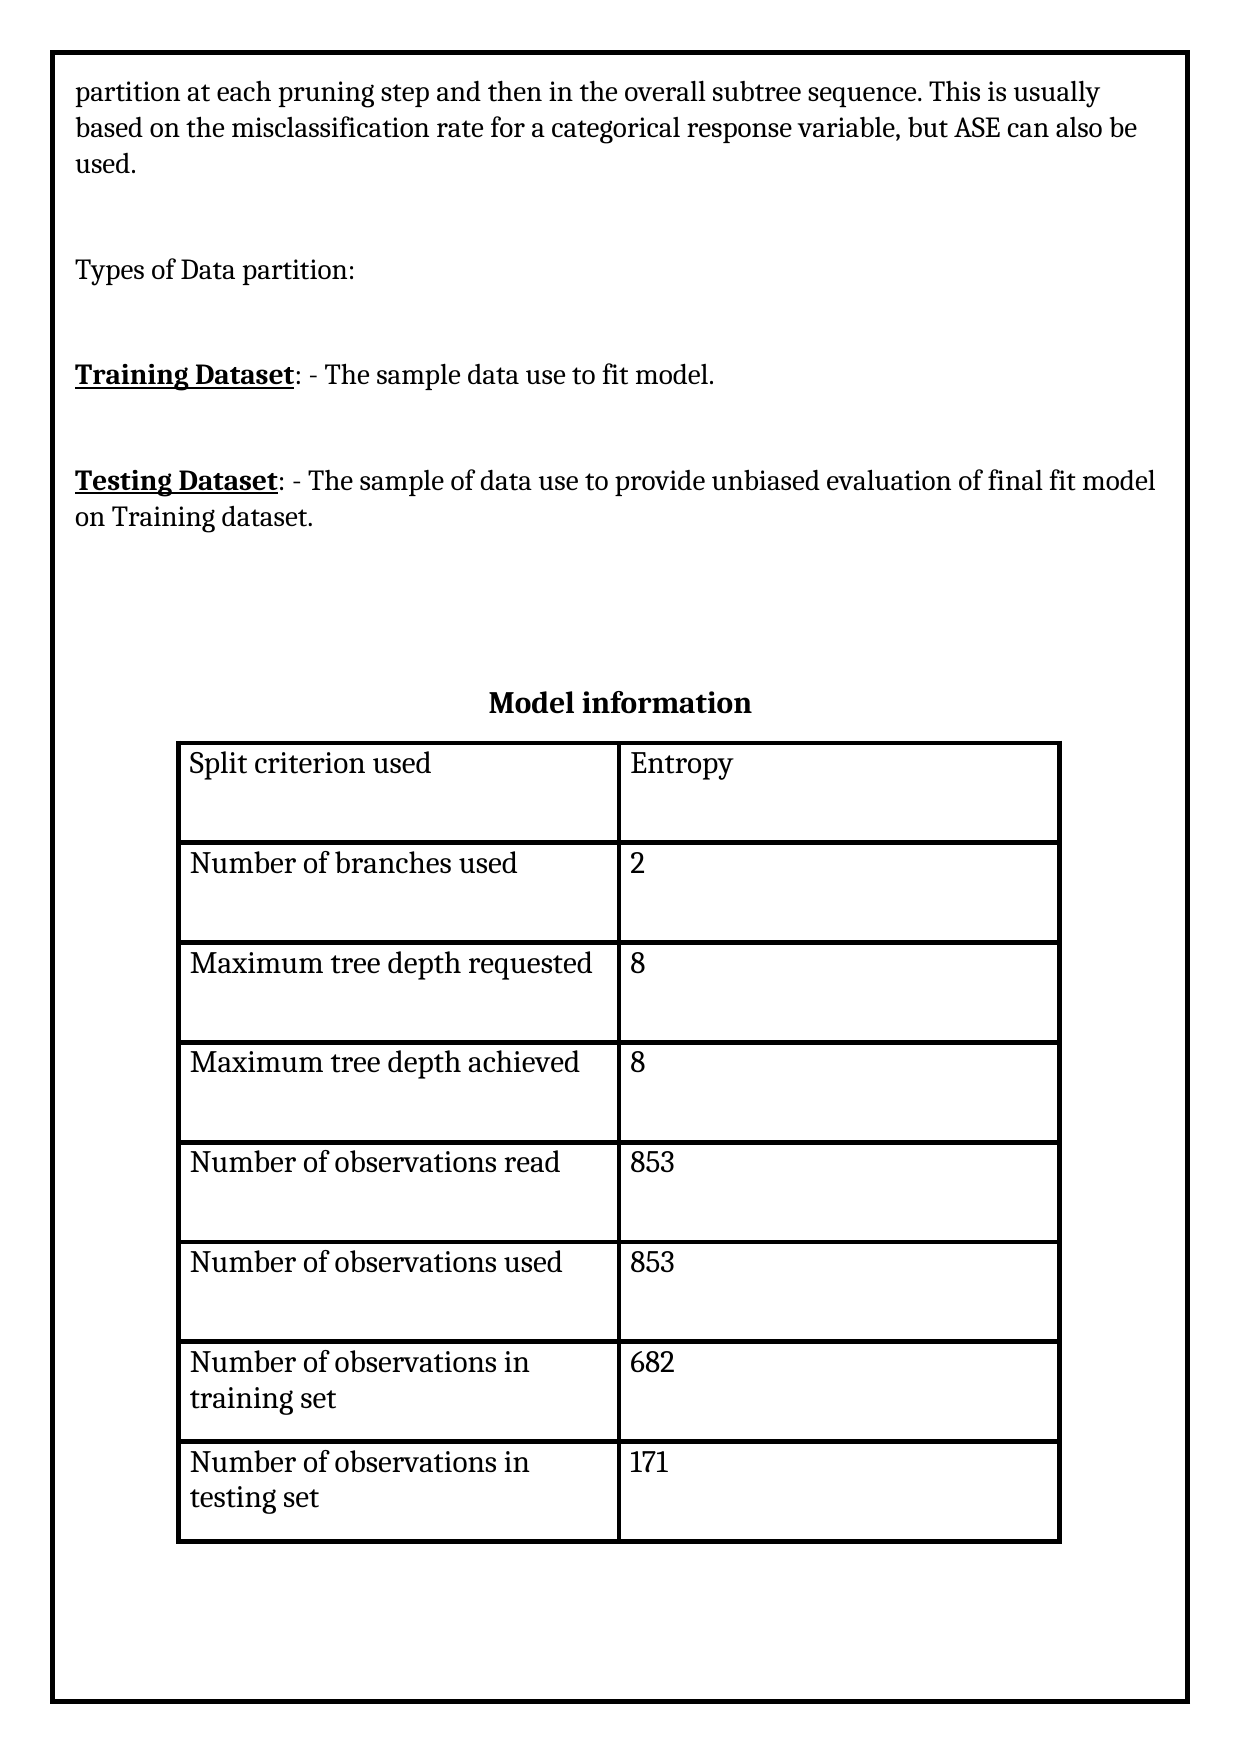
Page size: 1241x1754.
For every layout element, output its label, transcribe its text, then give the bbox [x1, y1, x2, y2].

table_cell 8 [621, 945, 1057, 1040]
table_cell 853 [621, 1244, 1057, 1339]
table_header Split criterion used [181, 745, 617, 840]
table_header Entropy [621, 745, 1057, 840]
table_cell Number of observations used [181, 1244, 617, 1339]
text Model information [75, 685, 1165, 721]
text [75, 75, 1165, 181]
table_cell 2 [621, 845, 1057, 940]
table_cell 8 [621, 1045, 1057, 1140]
table_cell 853 [621, 1145, 1057, 1239]
table_cell Number of observations read [181, 1145, 617, 1239]
text Testing Dataset: - The sample of data use to provide unbiased evaluation of final fit model on Training dataset. [75, 464, 1165, 534]
table_cell Number of observations in training set [181, 1344, 617, 1439]
table_cell 682 [621, 1344, 1057, 1439]
text Training Dataset: - The sample data use to fit model. [75, 358, 1165, 392]
table_cell Maximum tree depth requested [181, 945, 617, 1040]
table_cell Number of branches used [181, 845, 617, 940]
table_cell Number of observations in testing set [181, 1444, 617, 1539]
table_cell Maximum tree depth achieved [181, 1045, 617, 1140]
text Types of Data partition: [75, 253, 1165, 286]
table_cell 171 [621, 1444, 1057, 1539]
